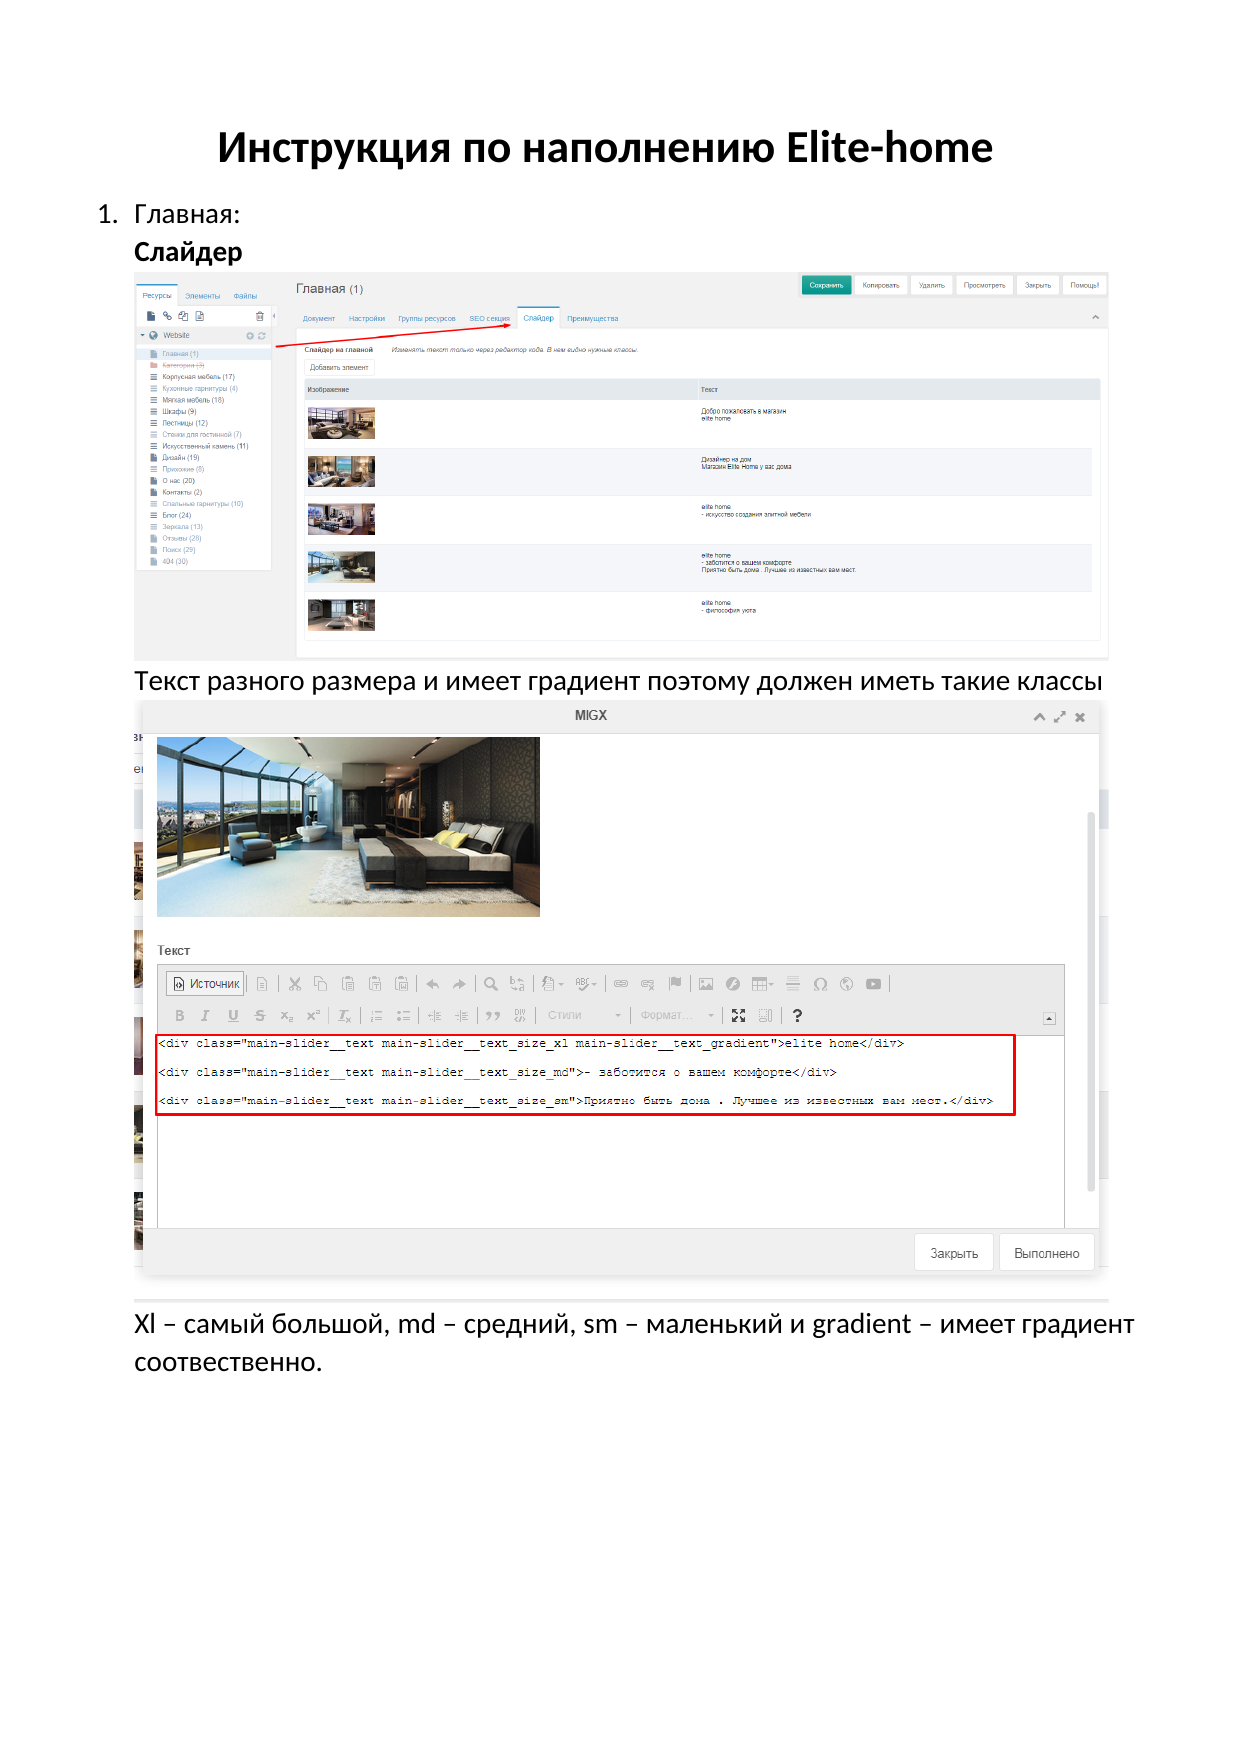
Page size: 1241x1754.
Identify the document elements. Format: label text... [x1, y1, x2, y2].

list Главная: [97, 195, 1152, 231]
list Слайдер [134, 233, 1152, 269]
picture [134, 700, 1109, 1303]
list Xl – самый большой, md – средний, sm – маленький и gradient – имеет градиент соотвественно. [134, 1305, 1152, 1379]
list Текст разного размера и имеет градиент поэтому должен иметь такие классы [134, 662, 1152, 698]
picture [134, 272, 1109, 661]
text Инструкция по наполнению Elite-home [59, 118, 1152, 174]
